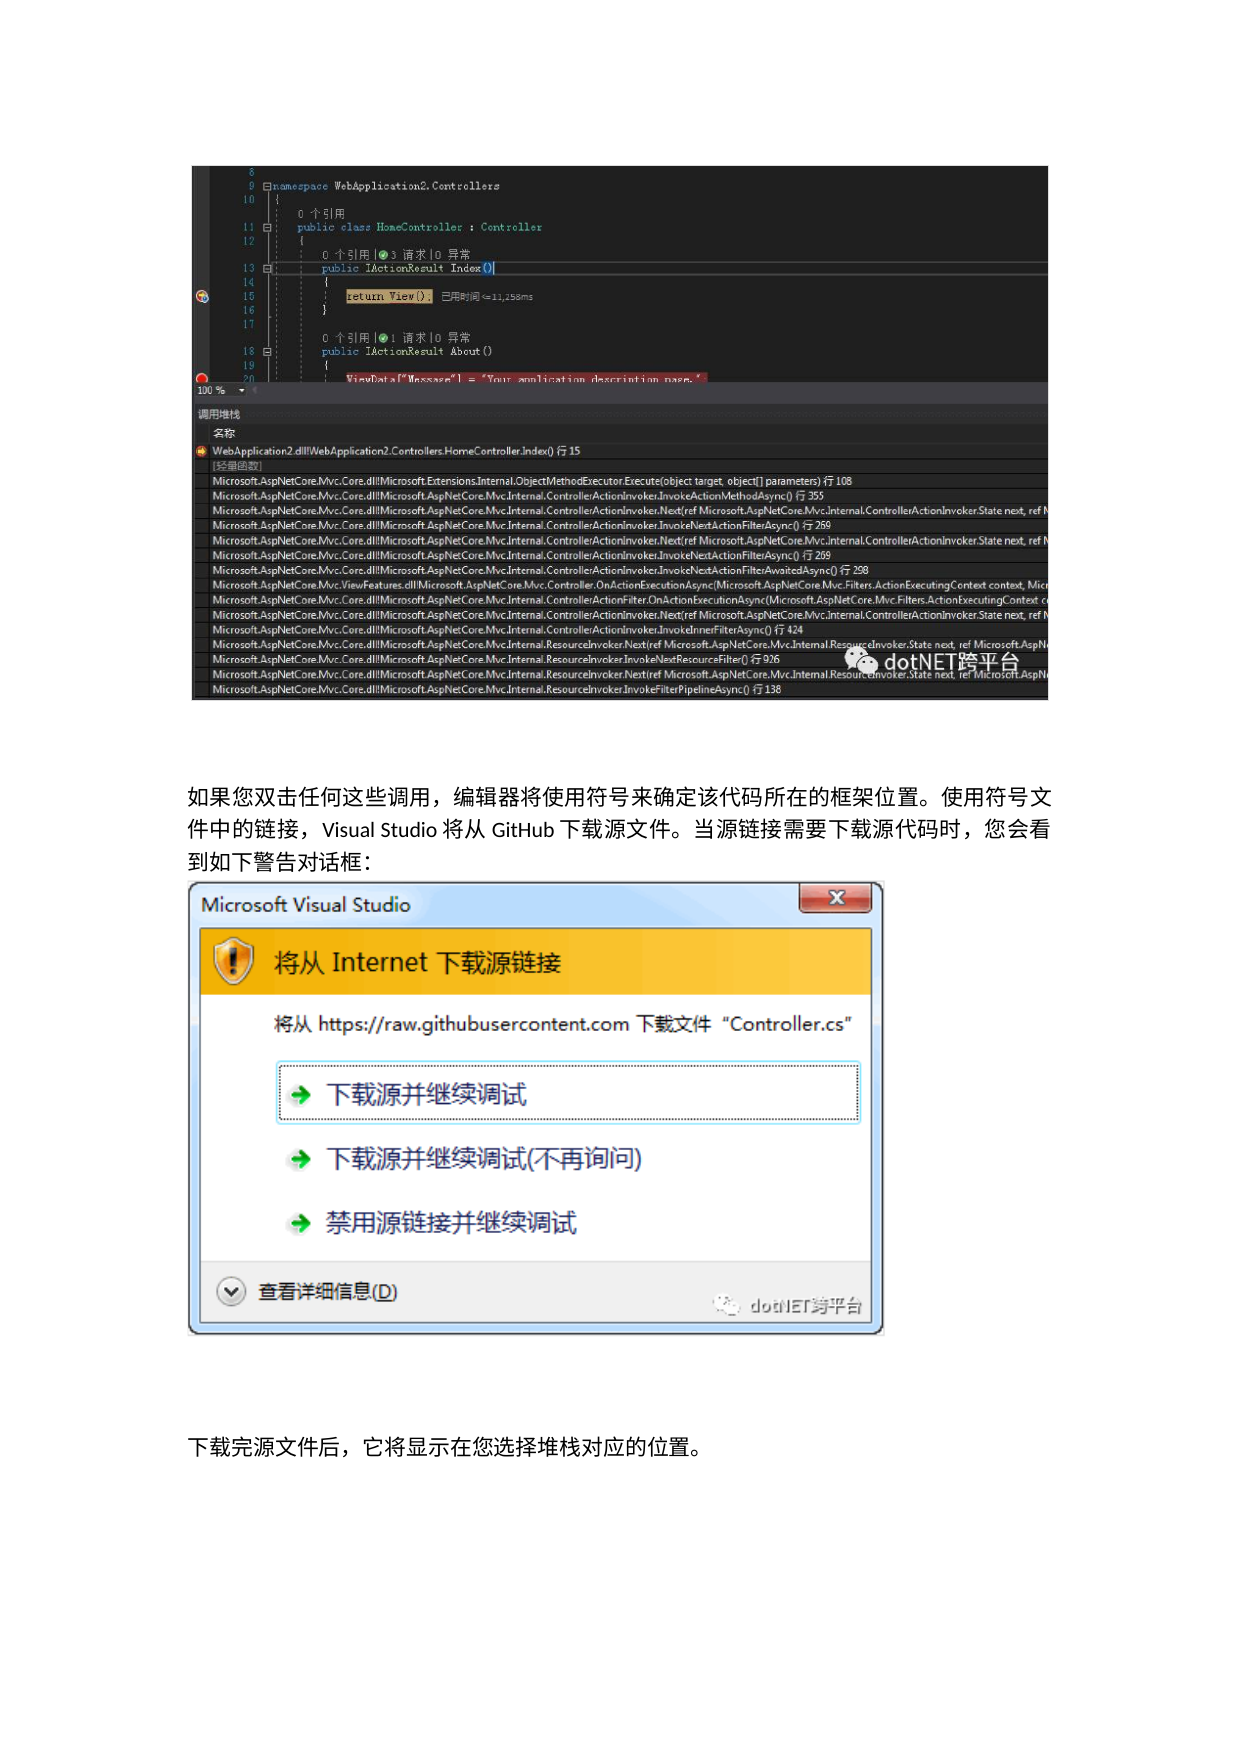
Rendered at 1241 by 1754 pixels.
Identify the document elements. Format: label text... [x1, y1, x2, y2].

text 如果您双击任何这些调用，编辑器将使用符号来确定该代码所在的框架位置。使用符号文件中的链接，Visual Studio将从GitHub下载源文件。当源链接需要下载源代码时，您会看到如下警告对话框： [187, 779, 1053, 877]
picture [187, 162, 1052, 704]
text 下载完源文件后，它将显示在您选择堆栈对应的位置。 [187, 1429, 1053, 1462]
picture [187, 877, 896, 1341]
